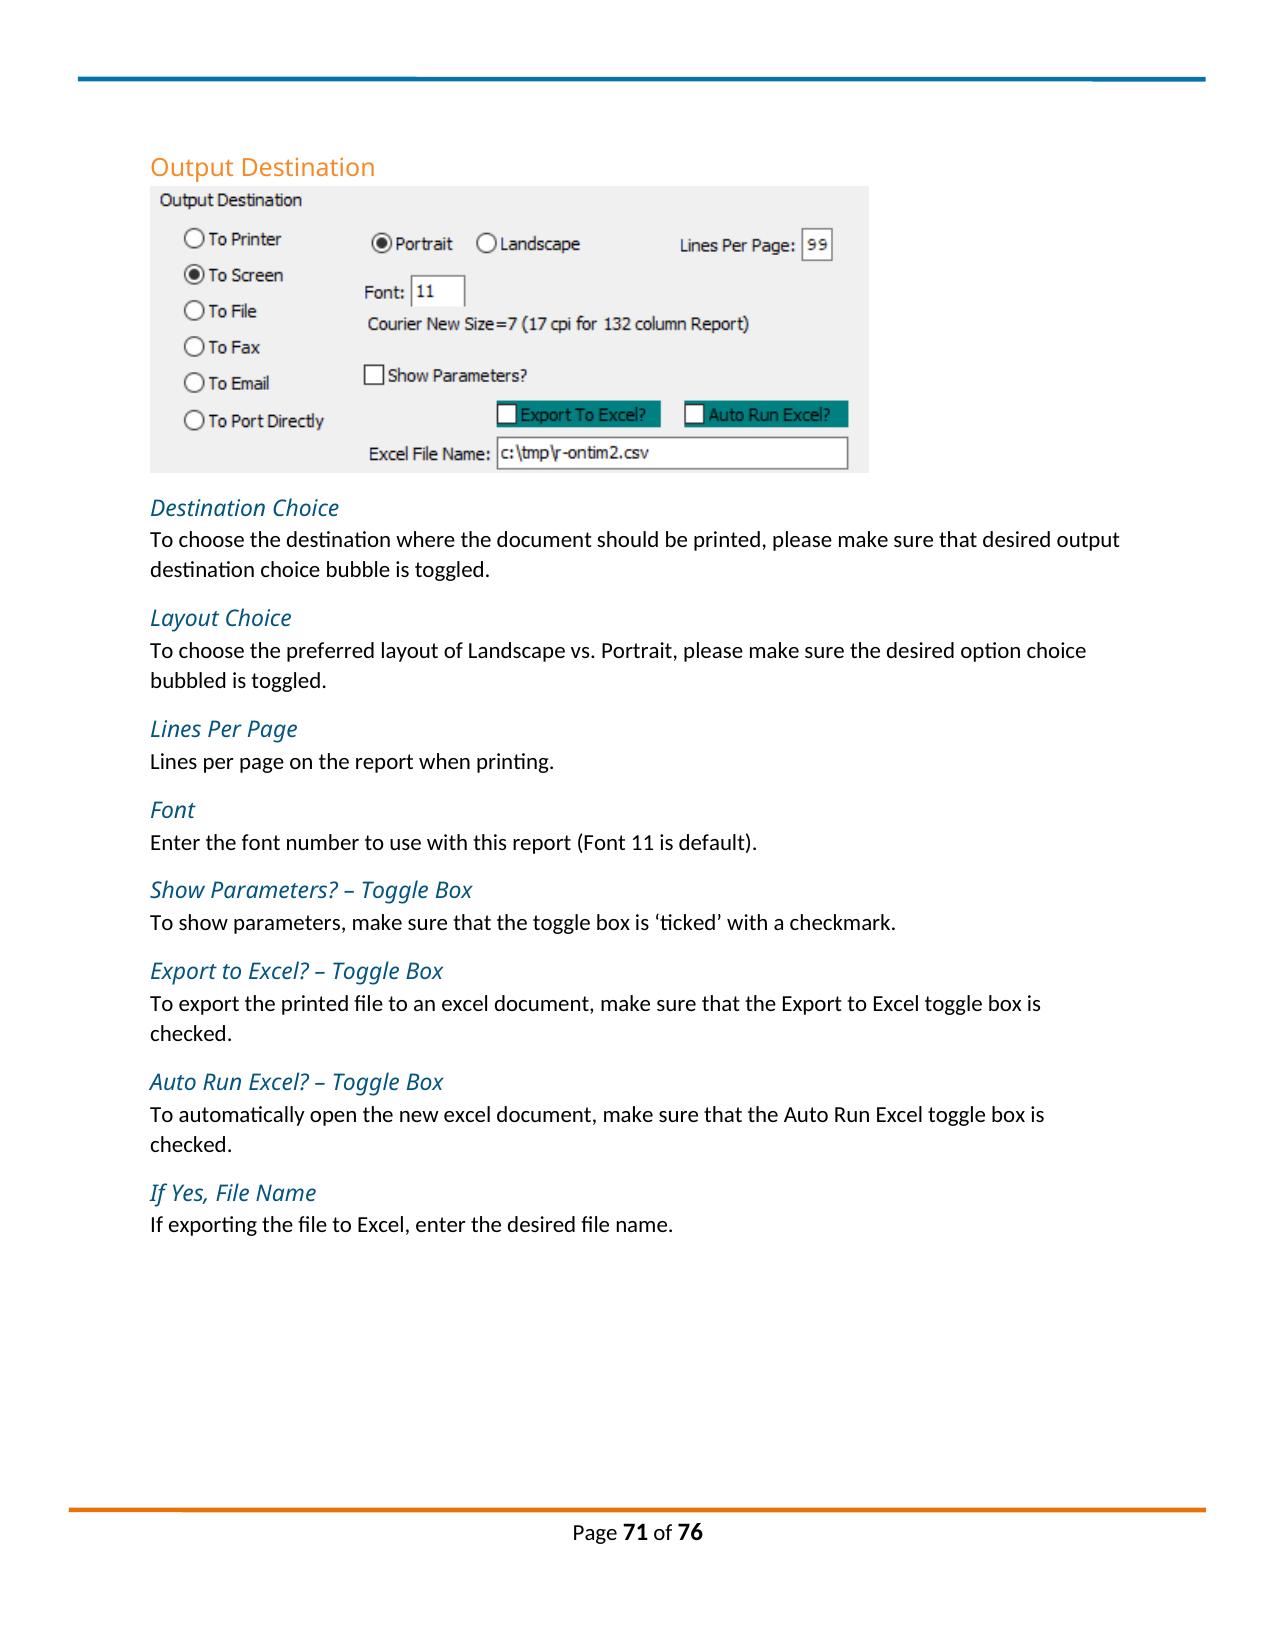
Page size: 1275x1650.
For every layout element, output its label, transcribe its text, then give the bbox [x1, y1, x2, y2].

subtitle Layout Choice [150, 602, 1125, 634]
subtitle Show Parameters? – Toggle Box [150, 874, 1125, 906]
text Lines per page on the report when printing. [150, 747, 1125, 775]
text To show parameters, make sure that the toggle box is ‘ticked’ with a checkmark. [150, 908, 1125, 936]
text To automatically open the new excel document, make sure that the Auto Run Excel toggle box is checked. [150, 1100, 1125, 1158]
subtitle Lines Per Page [150, 713, 1125, 744]
subtitle Output Destination [150, 150, 1125, 184]
text Enter the font number to use with this report (Font 11 is default). [150, 828, 1125, 856]
subtitle Auto Run Excel? – Toggle Box [150, 1066, 1125, 1097]
text To export the printed file to an excel document, make sure that the Export to Excel toggle box is checked. [150, 989, 1125, 1047]
text If exporting the file to Excel, enter the desired file name. [150, 1211, 1125, 1238]
picture [150, 186, 869, 473]
subtitle Font [150, 794, 1125, 825]
text To choose the preferred layout of Landscape vs. Portrait, please make sure the desired option choice bubbled is toggled. [150, 636, 1125, 694]
subtitle Export to Excel? – Toggle Box [150, 955, 1125, 986]
text To choose the destination where the document should be printed, please make sure that desired output destination choice bubble is toggled. [150, 525, 1125, 583]
subtitle If Yes, File Name [150, 1177, 1125, 1208]
subtitle Destination Choice [150, 492, 1125, 523]
